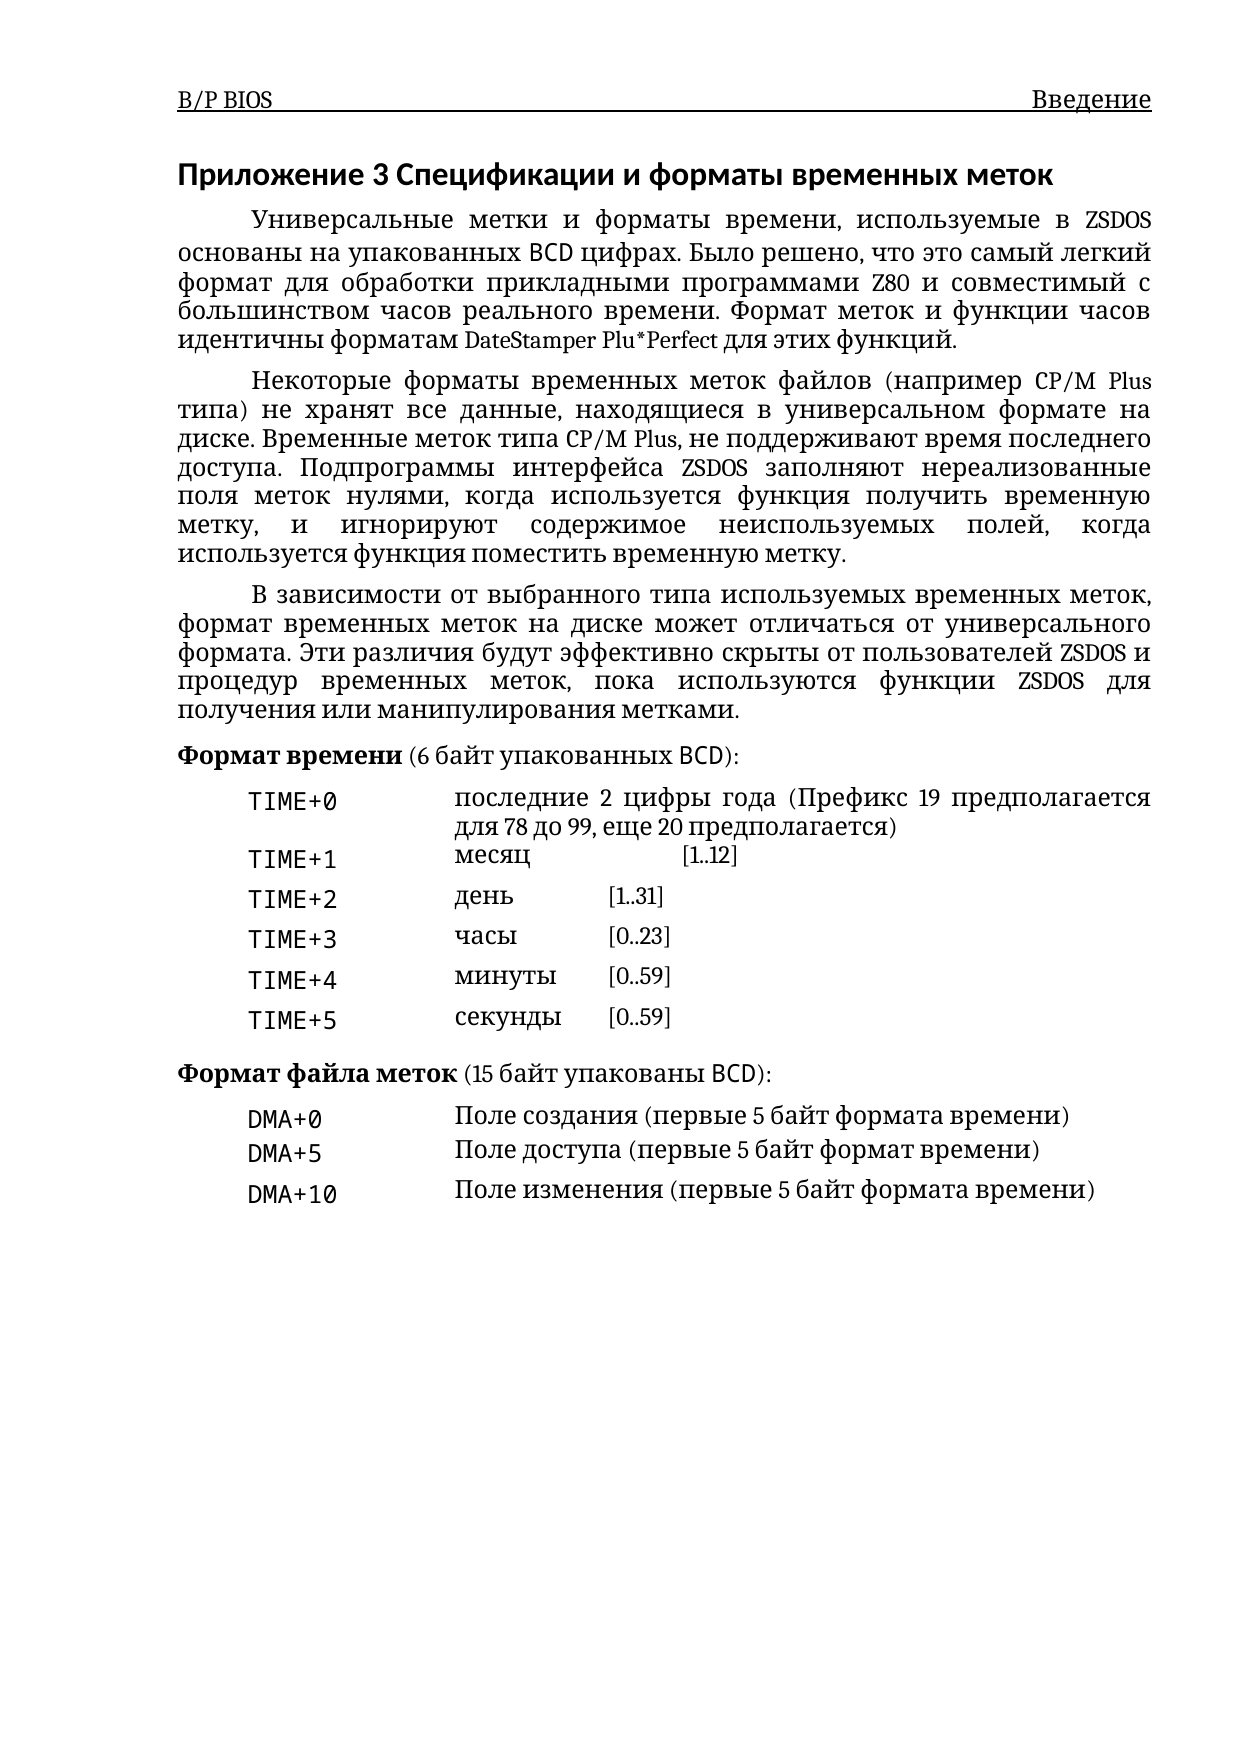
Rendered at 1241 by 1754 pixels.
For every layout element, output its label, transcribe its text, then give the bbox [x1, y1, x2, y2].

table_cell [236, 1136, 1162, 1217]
text В зависимости от выбранного типа используемых временных меток, формат временных меток на диске может отличаться от универсального формата. Эти различия будут эффективно скрыты от пользователей ZSDOS и процедур временных меток, пока используются функции ZSDOS для получения или манипулирования метками. [177, 581, 1152, 725]
text Универсальные метки и форматы времени, используемые в ZSDOS основаны на упакованных BCD цифрах. Было решено, что это самый легкий формат для обработки прикладными программами Z80 и совместимый с большинством часов реального времени. Формат меток и функции часов идентичны форматам DateStamper Plu*Perfect для этих функций. [177, 206, 1152, 355]
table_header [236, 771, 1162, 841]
subtitle Приложение 3 Спецификации и форматы временных меток [177, 152, 1152, 193]
text Формат файла меток (15 байт упакованы BCD): [177, 1055, 1152, 1089]
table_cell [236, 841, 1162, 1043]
text Некоторые форматы временных меток файлов (например CP/M Plus типа) не хранят все данные, находящиеся в универсальном формате на диске. Временные меток типа CP/M Plus, не поддерживают время последнего доступа. Подпрограммы интерфейса ZSDOS заполняют нереализованные поля меток нулями, когда используется функция получить временную метку, и игнорируют содержимое неиспользуемых полей, когда используется функция поместить временную метку. [177, 367, 1152, 568]
text Формат времени (6 байт упакованных BCD): [177, 737, 1152, 771]
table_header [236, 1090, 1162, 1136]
